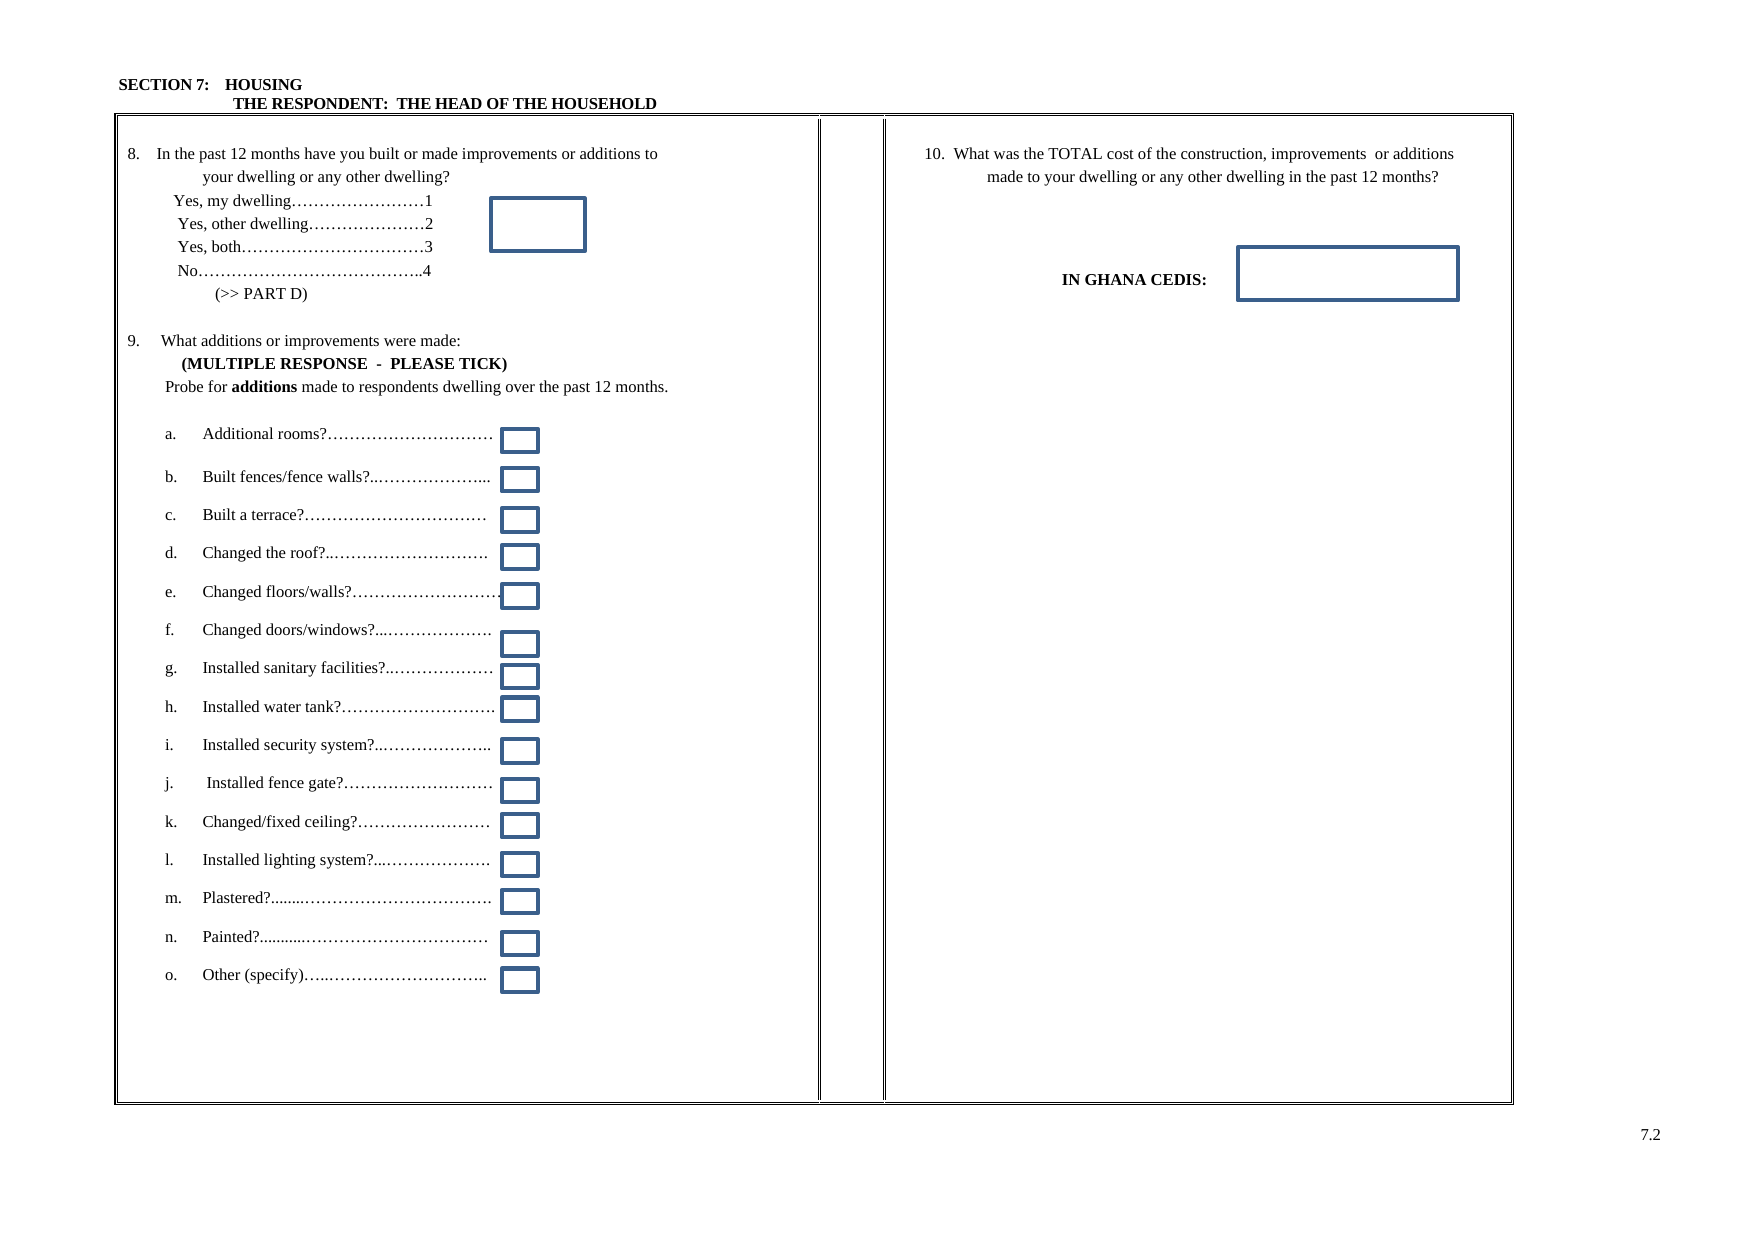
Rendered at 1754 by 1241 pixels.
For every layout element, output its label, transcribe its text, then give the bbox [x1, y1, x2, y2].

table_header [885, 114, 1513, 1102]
text SECTION 7: HOUSING [75, 75, 1661, 94]
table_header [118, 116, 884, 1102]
text THE RESPONDENT: THE HEAD OF THE HOUSEHOLD [150, 94, 1661, 113]
text 7.2 [75, 1124, 1661, 1143]
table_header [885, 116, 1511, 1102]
